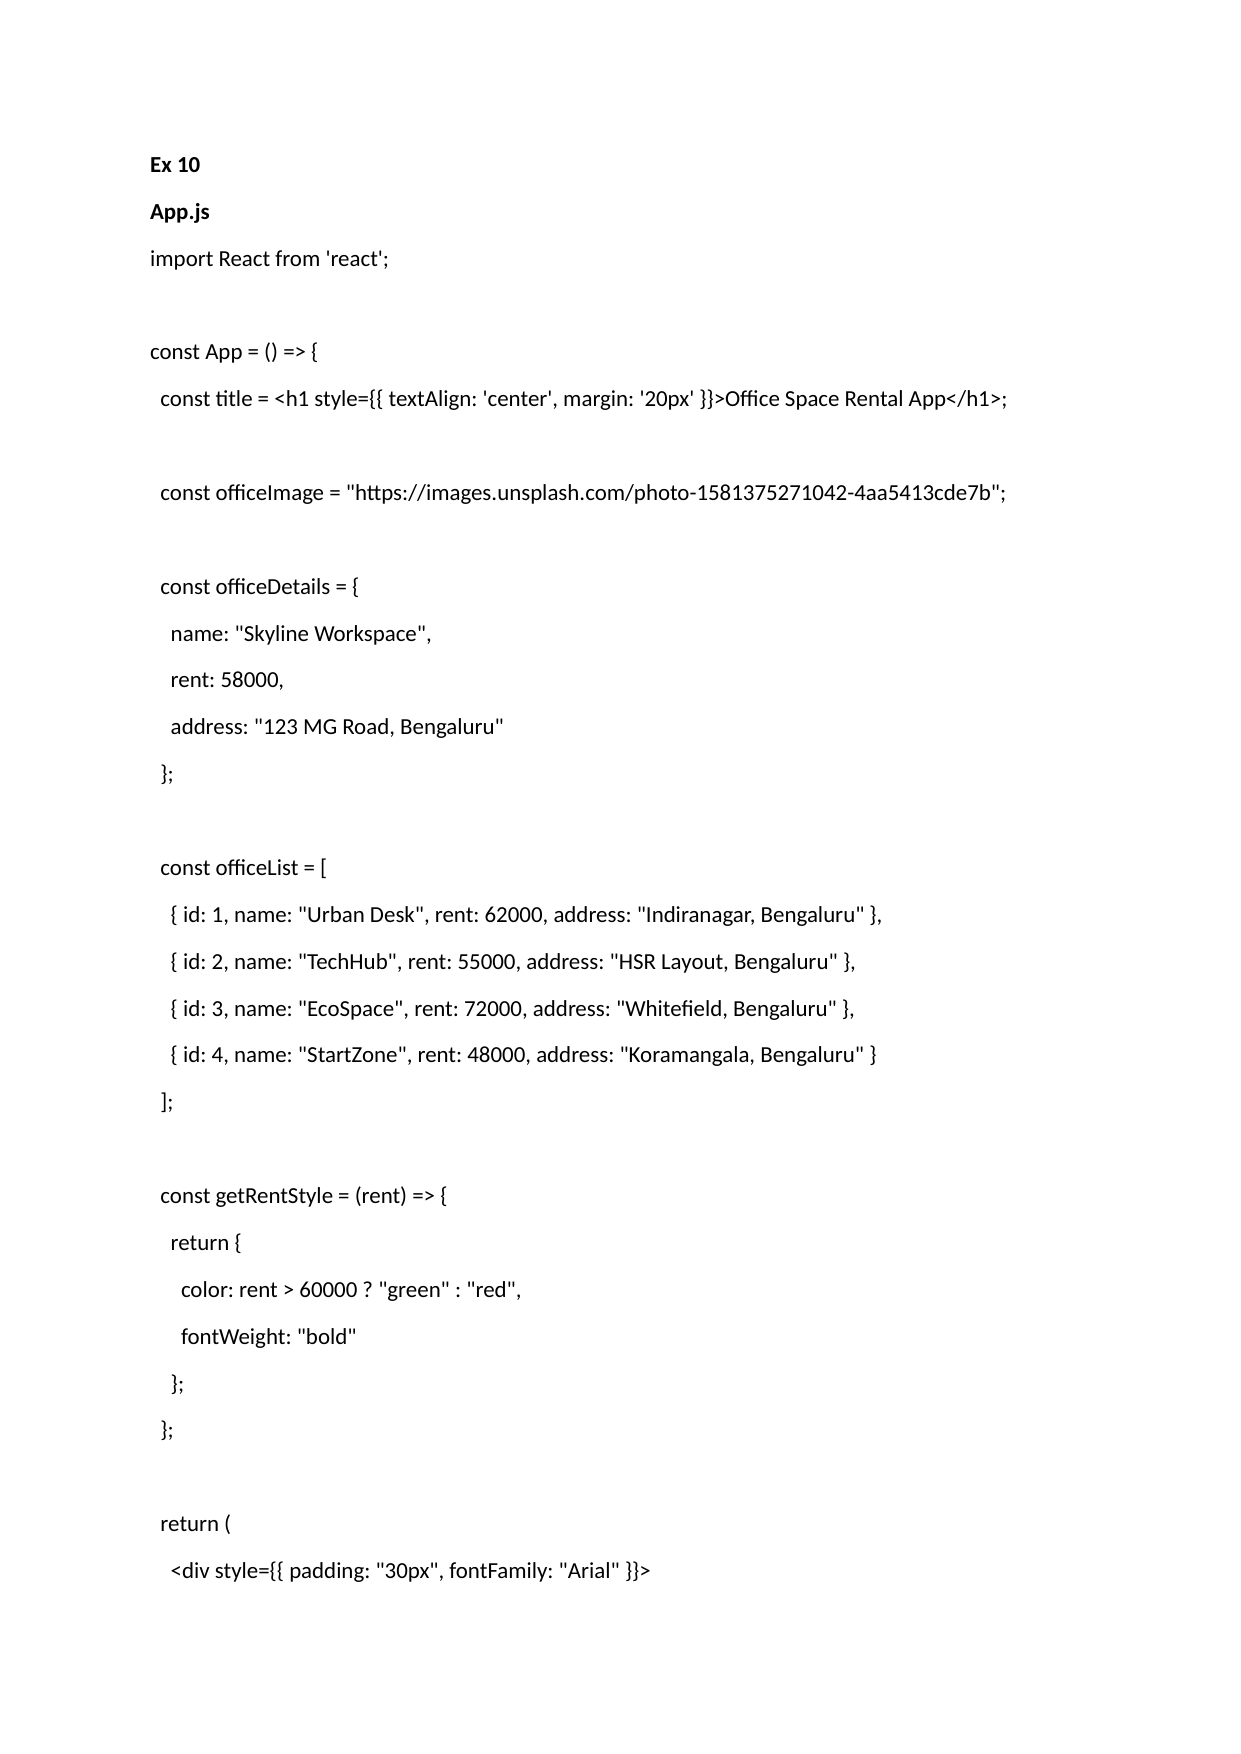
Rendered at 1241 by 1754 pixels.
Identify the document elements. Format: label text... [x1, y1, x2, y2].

text color: rent > 60000 ? "green" : "red", [150, 1275, 1090, 1303]
text name: "Skyline Workspace", [150, 619, 1090, 647]
text return ( [150, 1509, 1090, 1537]
text { id: 1, name: "Urban Desk", rent: 62000, address: "Indiranagar, Bengaluru" }, [150, 900, 1090, 928]
text Ex 10 [150, 150, 1090, 178]
text import React from 'react'; [150, 244, 1090, 272]
text const officeDetails = { [150, 572, 1090, 600]
text }; [150, 759, 1090, 787]
text }; [150, 1416, 1090, 1444]
text const App = () => { [150, 337, 1090, 366]
text fontWeight: "bold" [150, 1322, 1090, 1350]
text App.js [150, 197, 1090, 225]
text const title = <h1 style={{ textAlign: 'center', margin: '20px' }}>Office Space Rental App</h1>; [150, 384, 1090, 412]
text }; [150, 1369, 1090, 1397]
text { id: 2, name: "TechHub", rent: 55000, address: "HSR Layout, Bengaluru" }, [150, 947, 1090, 975]
text rent: 58000, [150, 666, 1090, 694]
text { id: 3, name: "EcoSpace", rent: 72000, address: "Whitefield, Bengaluru" }, [150, 994, 1090, 1022]
text ]; [150, 1087, 1090, 1116]
text return { [150, 1228, 1090, 1256]
text const getRentStyle = (rent) => { [150, 1181, 1090, 1209]
text address: "123 MG Road, Bengaluru" [150, 712, 1090, 741]
text const officeImage = "https://images.unsplash.com/photo-1581375271042-4aa5413cde7b"; [150, 478, 1090, 506]
text <div style={{ padding: "30px", fontFamily: "Arial" }}> [150, 1556, 1090, 1584]
text { id: 4, name: "StartZone", rent: 48000, address: "Koramangala, Bengaluru" } [150, 1041, 1090, 1069]
text const officeList = [ [150, 853, 1090, 881]
